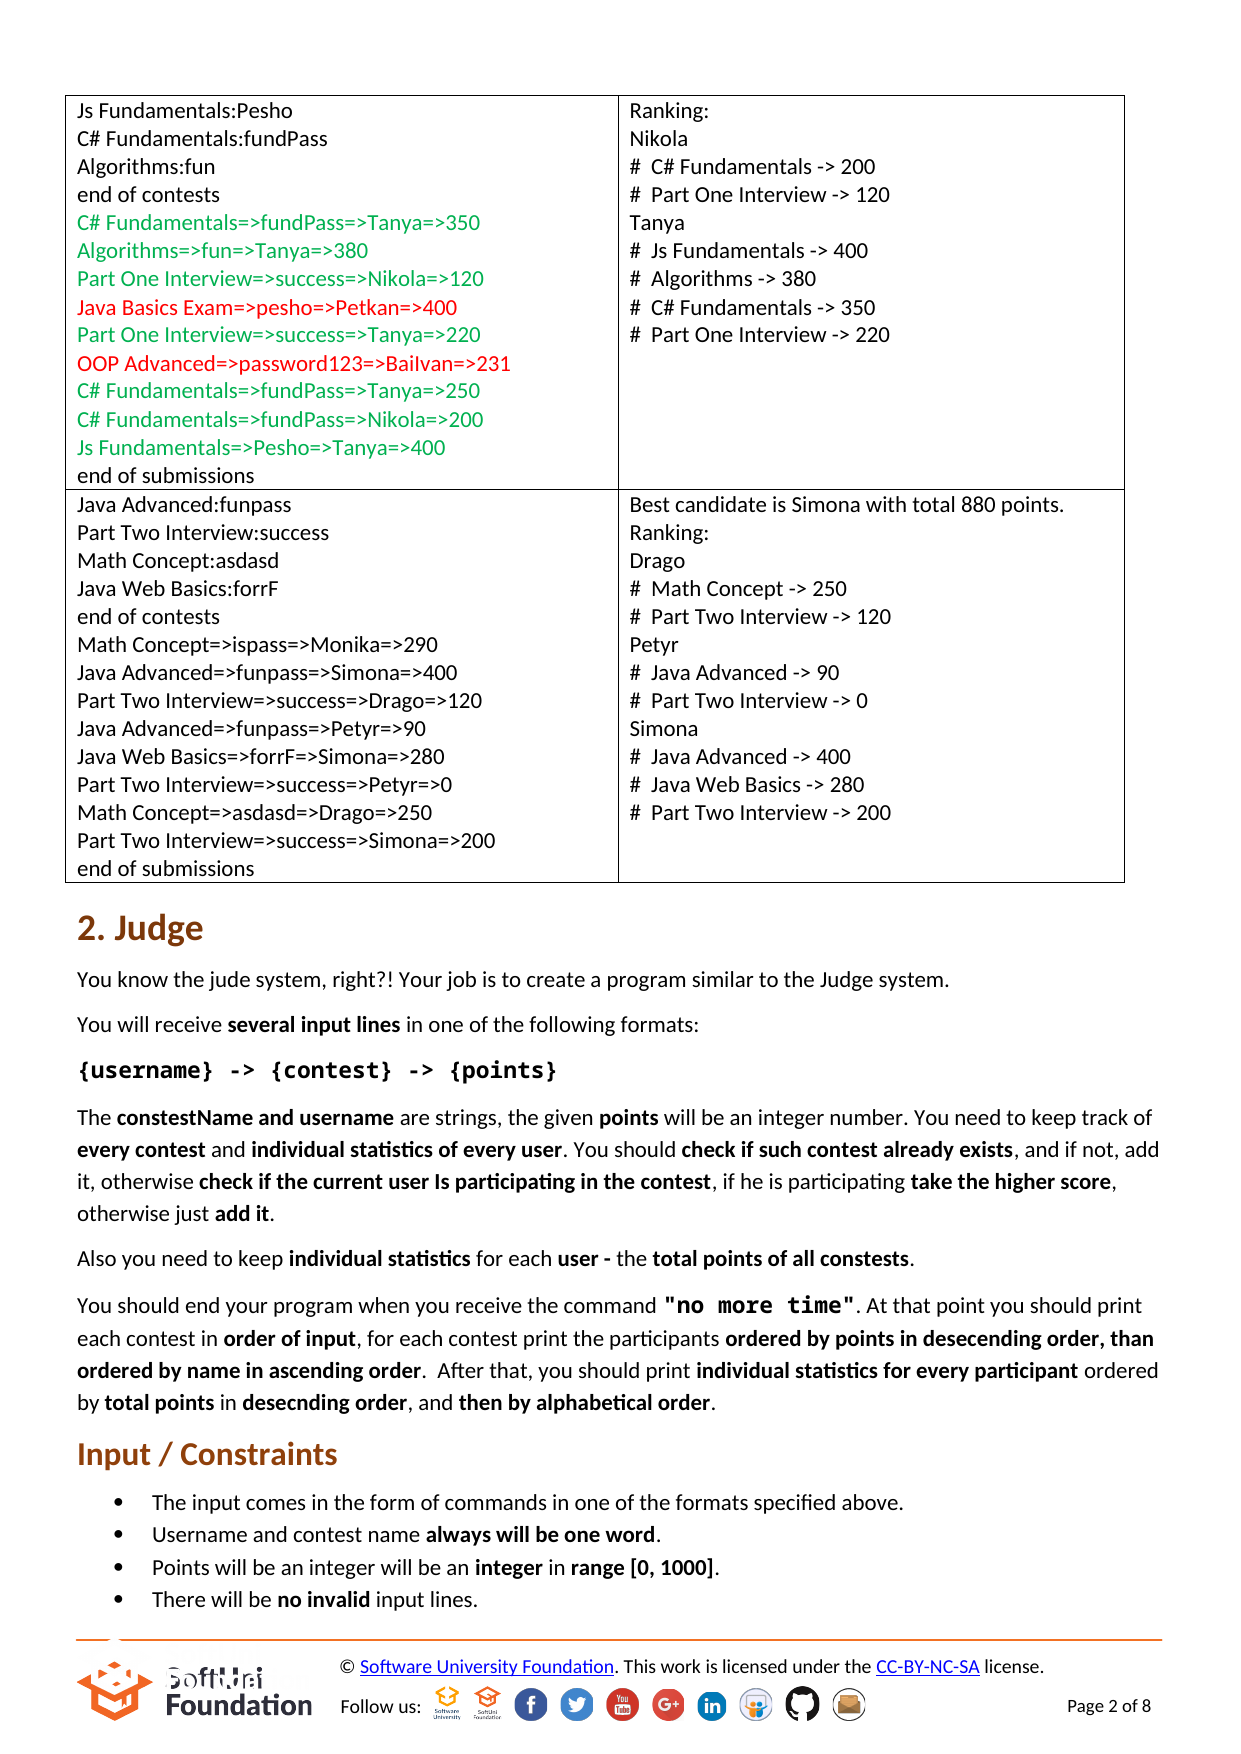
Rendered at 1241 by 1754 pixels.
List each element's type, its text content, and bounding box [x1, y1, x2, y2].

text You know the jude system, right?! Your job is to create a program similar to the Judge system. [77, 965, 1163, 993]
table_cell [619, 96, 1124, 489]
picture [473, 1686, 502, 1721]
text You should end your program when you receive the command "no more time". At that point you should print each contest in order of input, for each contest print the participants ordered by points in desecending order, than ordered by name in ascending order. After that, you should print individual statistics for every participant ordered by total points in desecnding order, and then by alphabetical order. [77, 1289, 1163, 1417]
text The constestName and username are strings, the given points will be an integer number. You need to keep track of every contest and individual statistics of every user. You should check if such contest already exists, and if not, add it, otherwise check if the current user Is participating in the contest, if he is participating take the higher score, otherwise just add it. [77, 1103, 1163, 1227]
picture [697, 1692, 704, 1700]
picture [711, 1703, 720, 1712]
table_cell Java Advanced:funpass Part Two Interview:success Math Concept:asdasd Java Web Basics:forrF end of contests Math Concept=>ispass=>Monika=>290 Java Advanced=>funpass=>Simona=>400 Part Two Interview=>success=>Drago=>120 Java Advanced=>funpass=>Petyr=>90 Java Web Basics=>forrF=>Simona=>280 Part Two Interview=>success=>Petyr=>0 Math Concept=>asdasd=>Drago=>250 Part Two Interview=>success=>Simona=>200 end of submissions [66, 490, 618, 882]
picture [832, 1688, 866, 1721]
picture [785, 1686, 820, 1721]
list The input comes in the form of commands in one of the formats specified above. [114, 1488, 1163, 1516]
picture [718, 1712, 727, 1721]
text {username} -> {contest} -> {points} [77, 1054, 1163, 1086]
subtitle Input / Constraints [77, 1433, 1163, 1474]
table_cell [66, 96, 618, 489]
list Username and contest name always will be one word. [114, 1521, 1163, 1548]
picture [739, 1688, 773, 1721]
picture [560, 1688, 593, 1721]
subtitle Judge [77, 904, 1163, 950]
picture [697, 1712, 706, 1721]
list There will be no invalid input lines. [114, 1585, 1163, 1613]
picture [433, 1686, 461, 1721]
text You will receive several input lines in one of the following formats: [77, 1010, 1163, 1038]
text Also you need to keep individual statistics for each user - the total points of all constests. [77, 1244, 1163, 1272]
picture [514, 1688, 548, 1721]
picture [76, 1637, 312, 1721]
picture [652, 1689, 684, 1721]
table_cell Best candidate is Simona with total 880 points. Ranking: Drago # Math Concept -> 250 # Part Two Interview -> 120 Petyr # Java Advanced -> 90 # Part Two Interview -> 0 Simona # Java Advanced -> 400 # Java Web Basics -> 280 # Part Two Interview -> 200 [619, 490, 1124, 882]
picture [720, 1692, 727, 1700]
list Points will be an integer will be an integer in range [0, 1000]. [114, 1553, 1163, 1581]
picture [606, 1688, 639, 1721]
